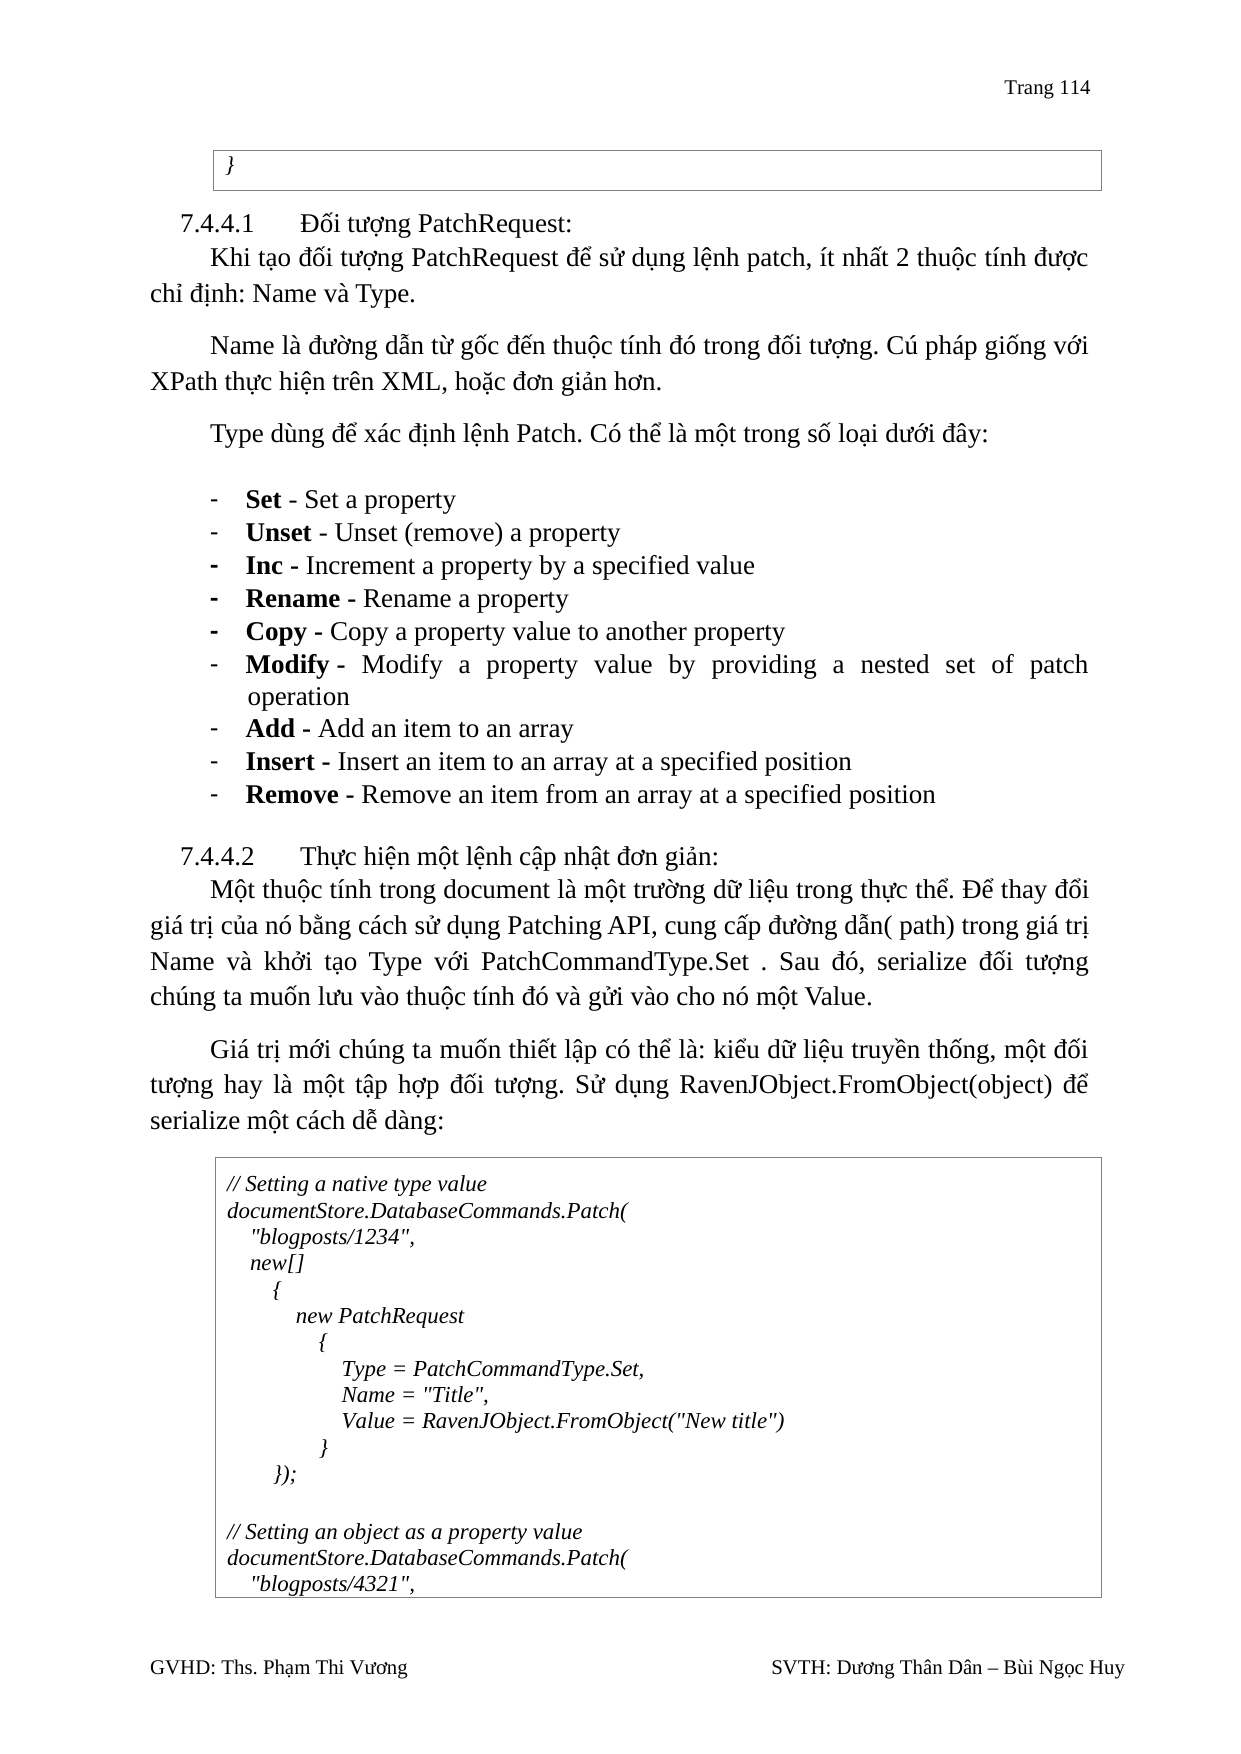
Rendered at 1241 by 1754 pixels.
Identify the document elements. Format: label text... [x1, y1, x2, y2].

subtitle Đối tượng PatchRequest: [180, 208, 1090, 239]
list Set - Set a property [210, 482, 1090, 515]
list Add - Add an item to an array [210, 712, 1090, 744]
list Remove - Remove an item from an array at a specified position [210, 778, 1090, 811]
list Rename - Rename a property [210, 581, 1090, 614]
text Một thuộc tính trong document là một trường dữ liệu trong thực thể. Để thay đổi giá trị của nó bằng cách sử dụng Patching API, cung cấp đường dẫn( path) trong giá trị Name và khởi tạo Type với PatchCommandType.Set . Sau đó, serialize đối tượng chúng ta muốn lưu vào thuộc tính đó và gửi vào cho nó một Value. [150, 873, 1090, 1012]
text Type dùng để xác định lệnh Patch. Có thể là một trong số loại dưới đây: [150, 417, 1090, 448]
text Khi tạo đối tượng PatchRequest để sử dụng lệnh patch, ít nhất 2 thuộc tính được chỉ định: Name và Type. [150, 241, 1090, 308]
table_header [214, 151, 1101, 190]
text Name là đường dẫn từ gốc đến thuộc tính đó trong đối tượng. Cú pháp giống với XPath thực hiện trên XML, hoặc đơn giản hơn. [150, 329, 1090, 396]
list Insert - Insert an item to an array at a specified position [210, 744, 1090, 778]
text Giá trị mới chúng ta muốn thiết lập có thể là: kiểu dữ liệu truyền thống, một đối tượng hay là một tập hợp đối tượng. Sử dụng RavenJObject.FromObject(object) để serialize một cách dễ dàng: [150, 1033, 1090, 1136]
list Inc - Increment a property by a specified value [210, 548, 1090, 581]
list Copy - Copy a property value to another property [210, 614, 1090, 647]
list Modify - Modify a property value by providing a nested set of patch operation [210, 647, 1090, 712]
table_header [216, 1158, 1101, 1597]
subtitle Thực hiện một lệnh cập nhật đơn giản: [180, 840, 1090, 871]
list Unset - Unset (remove) a property [210, 515, 1090, 548]
